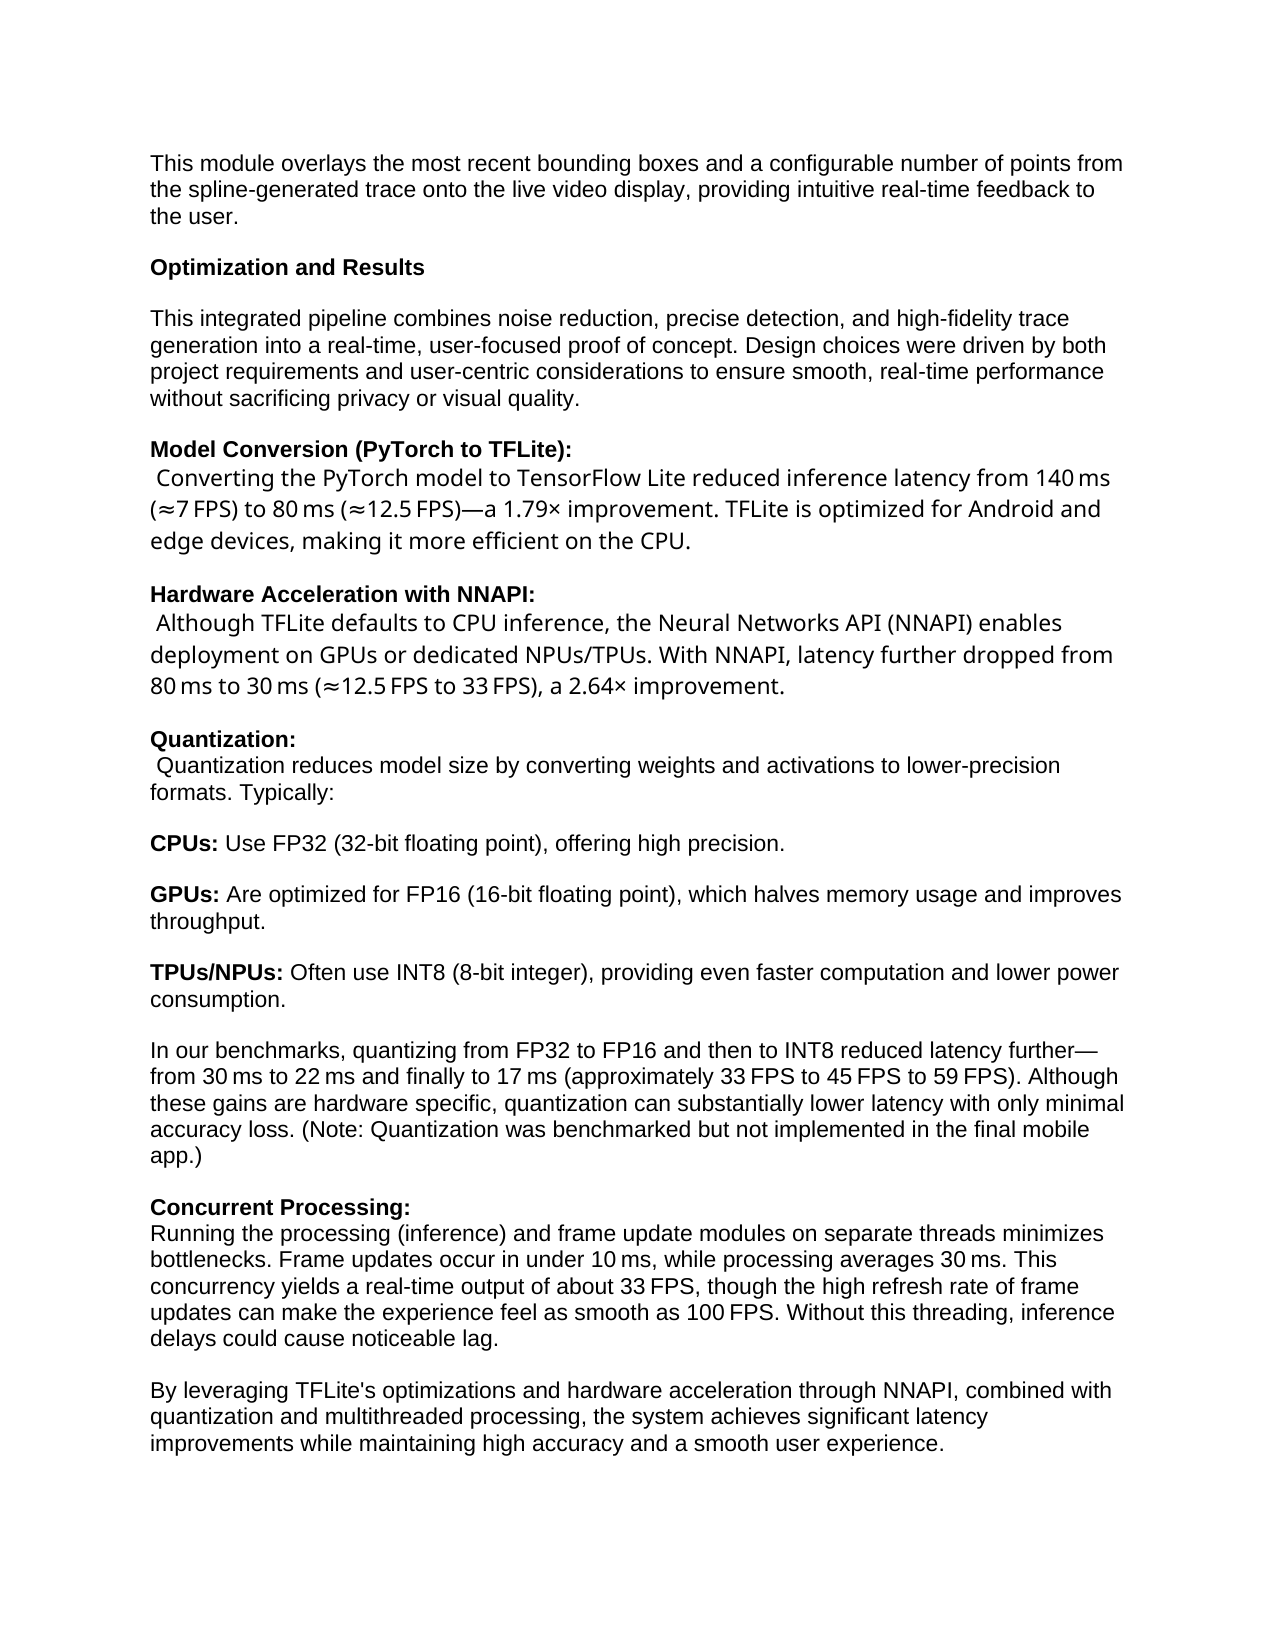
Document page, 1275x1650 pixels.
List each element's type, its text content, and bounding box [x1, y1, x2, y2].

text By leveraging TFLite's optimizations and hardware acceleration through NNAPI, combined with quantization and multithreaded processing, the system achieves significant latency improvements while maintaining high accuracy and a smooth user experience. [150, 1377, 1125, 1456]
text Model Conversion (PyTorch to TFLite): Converting the PyTorch model to TensorFlow Lite reduced inference latency from 140 ms (≈7 FPS) to 80 ms (≈12.5 FPS)—a 1.79× improvement. TFLite is optimized for Android and edge devices, making it more efficient on the CPU. [150, 436, 1125, 556]
text Optimization and Results [150, 254, 1125, 280]
text Quantization: Quantization reduces model size by converting weights and activations to lower-precision formats. Typically: [150, 726, 1125, 805]
text CPUs: Use FP32 (32-bit floating point), offering high precision. [150, 830, 1125, 856]
text TPUs/NPUs: Often use INT8 (8-bit integer), providing even faster computation and lower power consumption. [150, 959, 1125, 1012]
text This module overlays the most recent bounding boxes and a configurable number of points from the spline-generated trace onto the live video display, providing intuitive real-time feedback to the user. [150, 150, 1125, 229]
text Concurrent Processing: Running the processing (inference) and frame update modules on separate threads minimizes bottlenecks. Frame updates occur in under 10 ms, while processing averages 30 ms. This concurrency yields a real-time output of about 33 FPS, though the high refresh rate of frame updates can make the experience feel as smooth as 100 FPS. Without this threading, inference delays could cause noticeable lag. [150, 1194, 1125, 1352]
text This integrated pipeline combines noise reduction, precise detection, and high-fidelity trace generation into a real-time, user-focused proof of concept. Design choices were driven by both project requirements and user-centric considerations to ensure smooth, real‑time performance without sacrificing privacy or visual quality. [150, 305, 1125, 411]
text Hardware Acceleration with NNAPI: Although TFLite defaults to CPU inference, the Neural Networks API (NNAPI) enables deployment on GPUs or dedicated NPUs/TPUs. With NNAPI, latency further dropped from 80 ms to 30 ms (≈12.5 FPS to 33 FPS), a 2.64× improvement. [150, 581, 1125, 701]
text GPUs: Are optimized for FP16 (16-bit floating point), which halves memory usage and improves throughput. [150, 881, 1125, 934]
text In our benchmarks, quantizing from FP32 to FP16 and then to INT8 reduced latency further—from 30 ms to 22 ms and finally to 17 ms (approximately 33 FPS to 45 FPS to 59 FPS). Although these gains are hardware specific, quantization can substantially lower latency with only minimal accuracy loss. (Note: Quantization was benchmarked but not implemented in the final mobile app.) [150, 1037, 1125, 1169]
